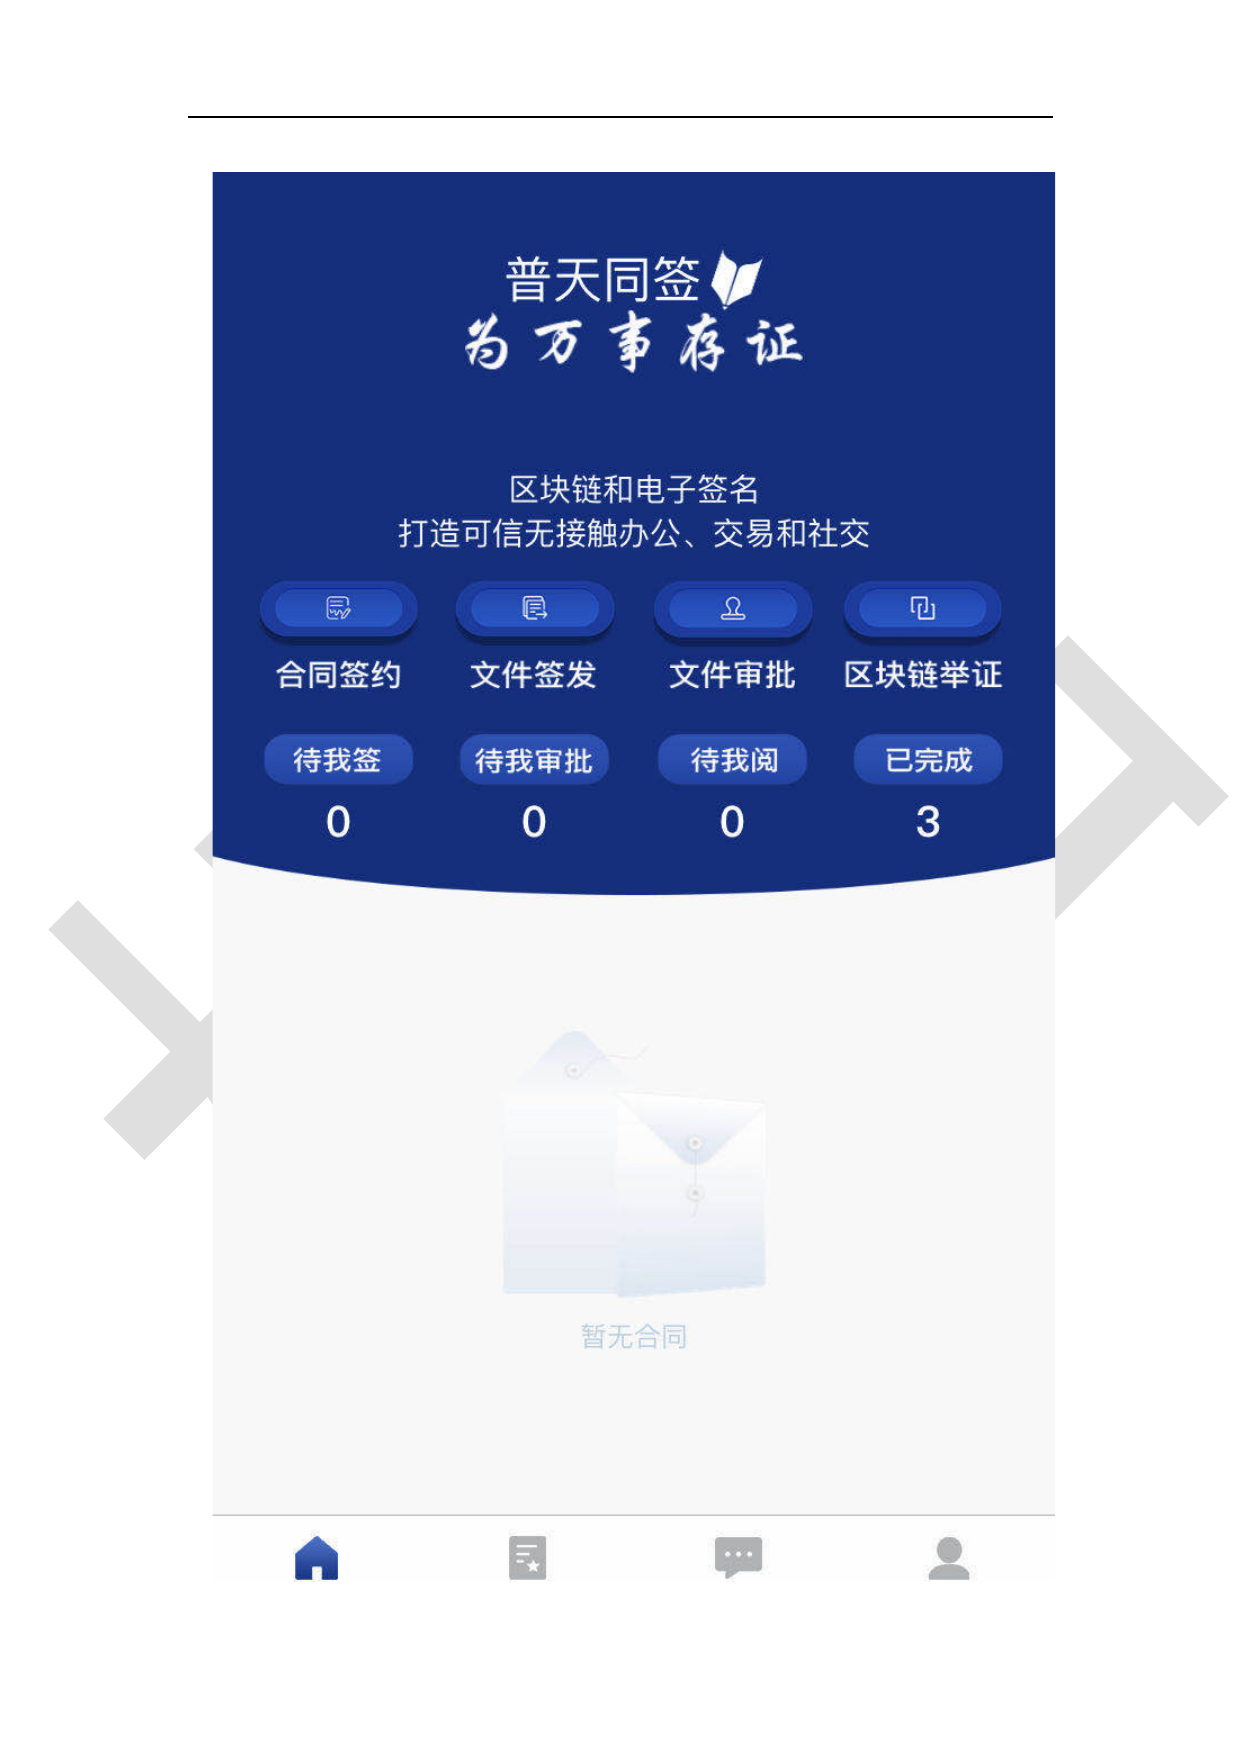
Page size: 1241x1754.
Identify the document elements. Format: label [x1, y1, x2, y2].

picture [212, 172, 1055, 1582]
